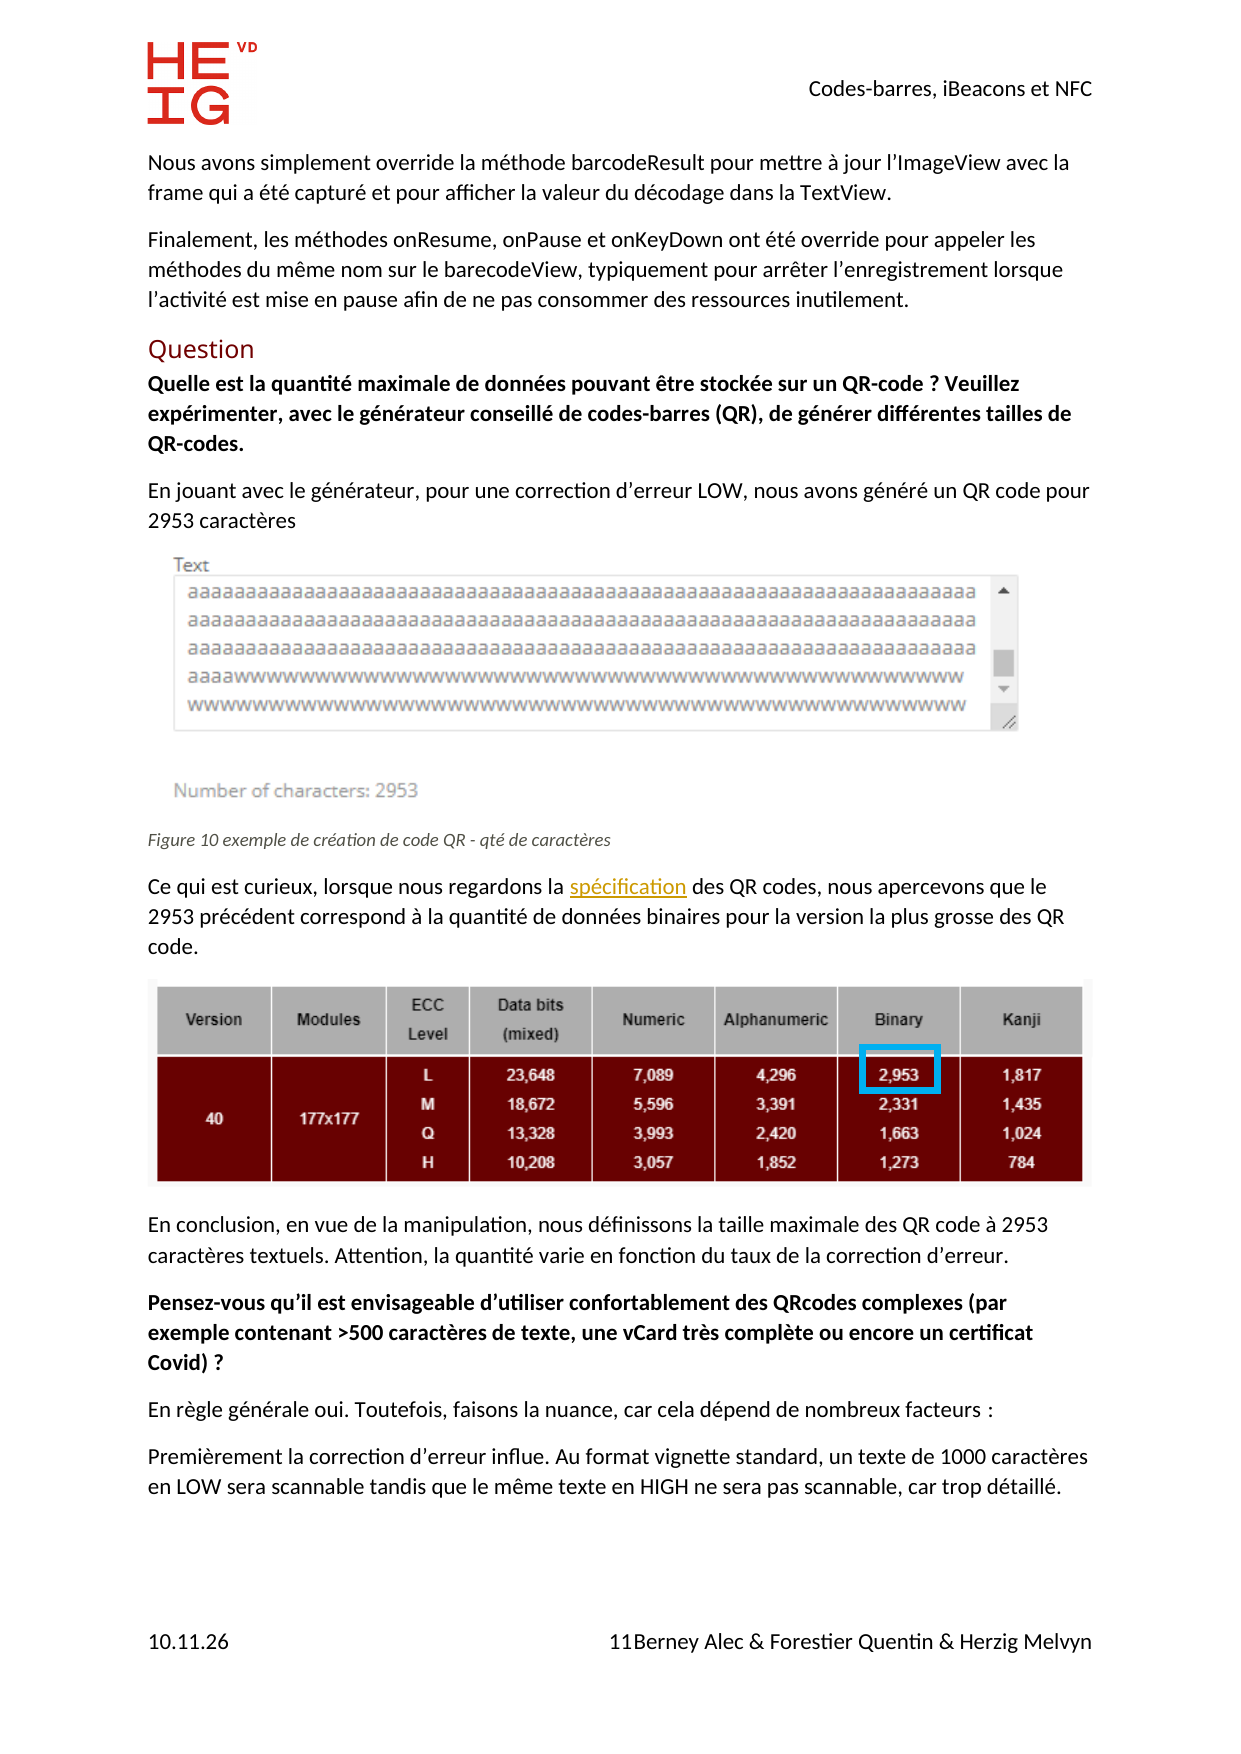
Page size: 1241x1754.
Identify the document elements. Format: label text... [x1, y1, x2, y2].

text Figure 10 exemple de création de code QR - qté de caractères [148, 828, 1093, 851]
subtitle Question [148, 332, 1093, 366]
text En règle générale oui. Toutefois, faisons la nuance, car cela dépend de nombreux facteurs : [148, 1395, 1093, 1423]
text En conclusion, en vue de la manipulation, nous définissons la taille maximale des QR code à 2953 caractères textuels. Attention, la quantité varie en fonction du taux de la correction d’erreur. [148, 1211, 1093, 1269]
picture [147, 42, 257, 125]
text En jouant avec le générateur, pour une correction d’erreur LOW, nous avons généré un QR code pour 2953 caractères [148, 476, 1093, 534]
text Nous avons simplement override la méthode barcodeResult pour mettre à jour l’ImageView avec la frame qui a été capturé et pour afficher la valeur du décodage dans la TextView. [148, 148, 1093, 206]
text Quelle est la quantité maximale de données pouvant être stockée sur un QR-code ? Veuillez expérimenter, avec le générateur conseillé de codes-barres (QR), de générer différentes tailles de QR-codes. [148, 369, 1093, 457]
picture [147, 979, 1093, 1192]
text Pensez-vous qu’il est envisageable d’utiliser confortablement des QRcodes complexes (par exemple contenant >500 caractères de texte, une vCard très complète ou encore un certificat Covid) ? [148, 1288, 1093, 1376]
text Ce qui est curieux, lorsque nous regardons la spécification des QR codes, nous apercevons que le 2953 précédent correspond à la quantité de données binaires pour la version la plus grosse des QR code. [148, 872, 1093, 960]
picture [147, 553, 1068, 810]
text Finalement, les méthodes onResume, onPause et onKeyDown ont été override pour appeler les méthodes du même nom sur le barecodeView, typiquement pour arrêter l’enregistrement lorsque l’activité est mise en pause afin de ne pas consommer des ressources inutilement. [148, 225, 1093, 313]
text Premièrement la correction d’erreur influe. Au format vignette standard, un texte de 1000 caractères en LOW sera scannable tandis que le même texte en HIGH ne sera pas scannable, car trop détaillé. [148, 1442, 1093, 1500]
